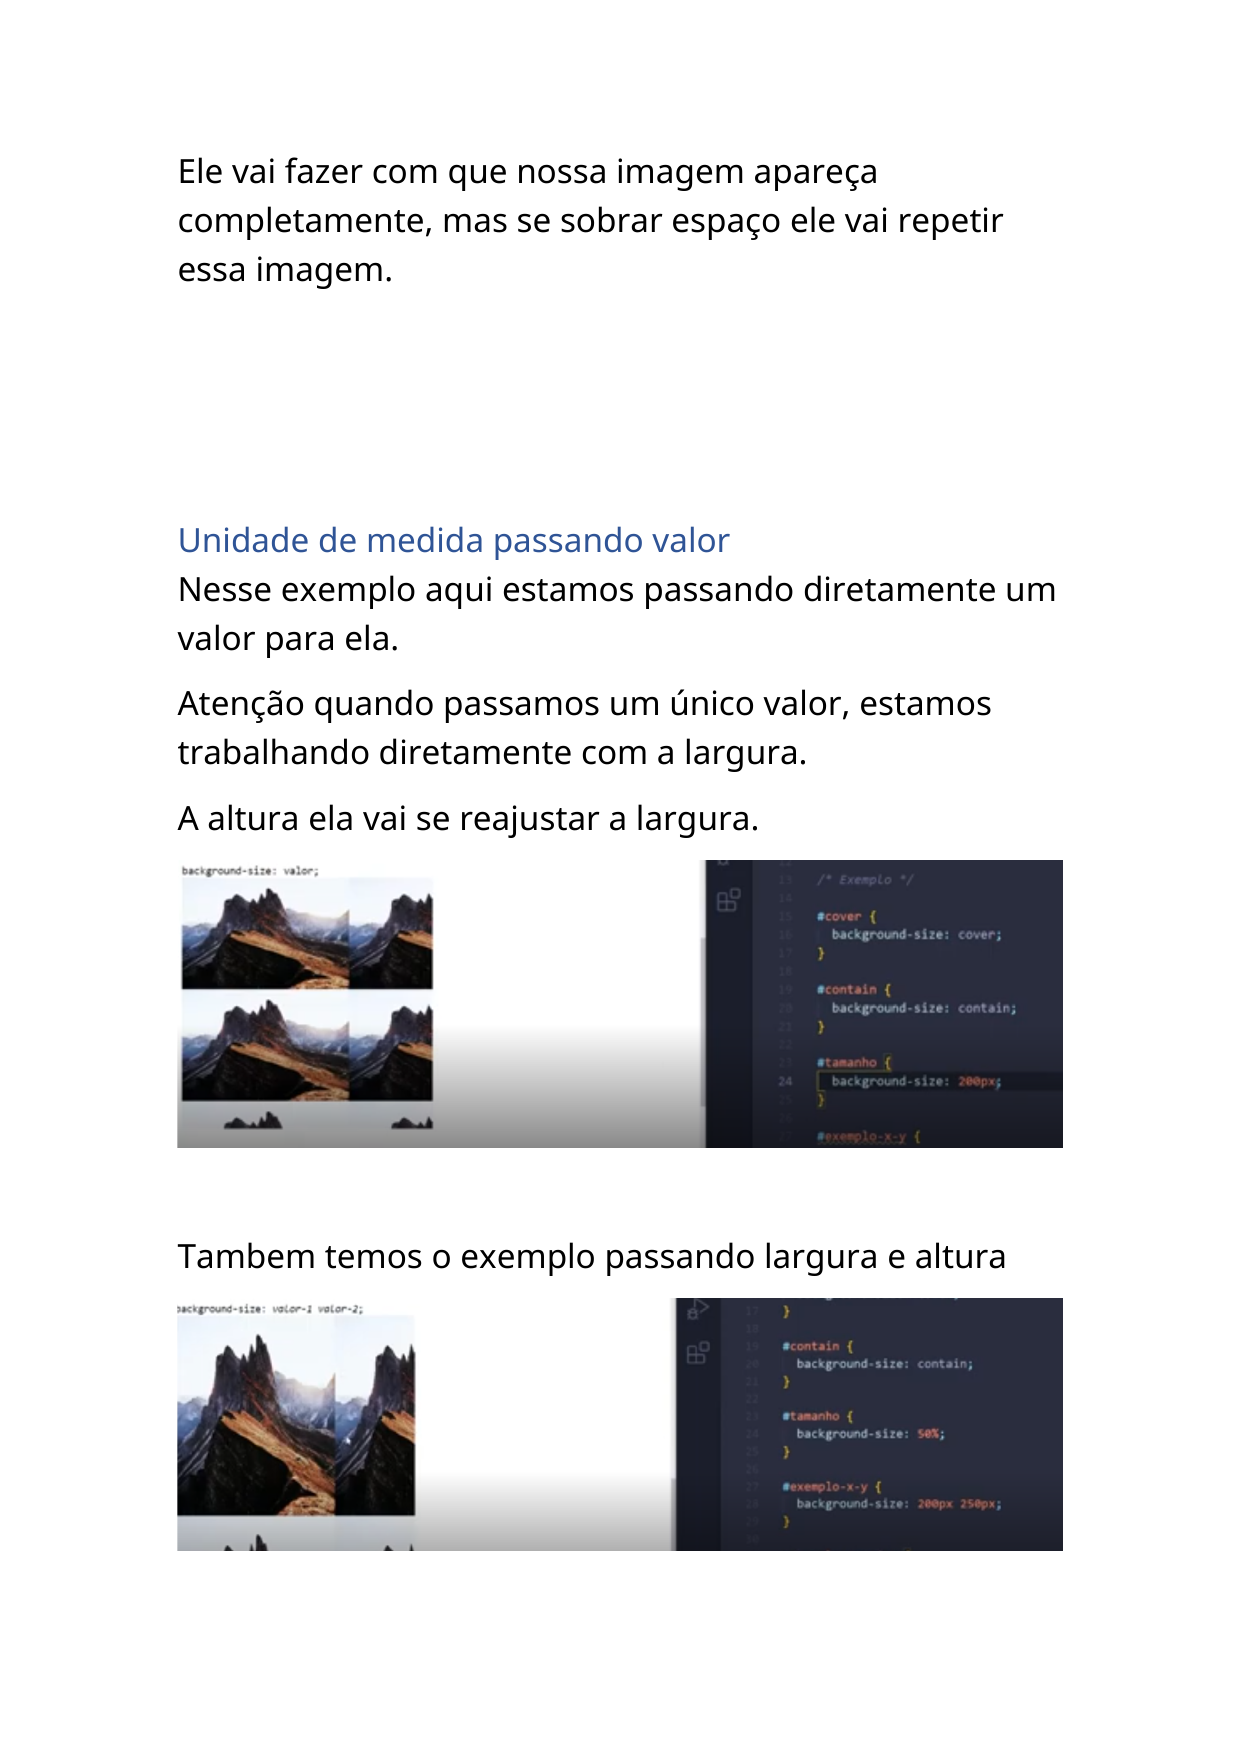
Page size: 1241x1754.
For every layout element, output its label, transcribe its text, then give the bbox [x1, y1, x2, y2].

text Ele vai fazer com que nossa imagem apareça completamente, mas se sobrar espaço ele vai repetir essa imagem. [177, 148, 1063, 291]
picture [177, 1298, 1063, 1551]
text Tambem temos o exemplo passando largura e altura [177, 1233, 1063, 1278]
text Nesse exemplo aqui estamos passando diretamente um valor para ela. [177, 565, 1063, 660]
text A altura ela vai se reajustar a largura. [177, 794, 1063, 840]
text Atenção quando passamos um único valor, estamos trabalhando diretamente com a largura. [177, 680, 1063, 774]
subtitle Unidade de medida passando valor [177, 516, 1063, 562]
picture [177, 860, 1063, 1148]
